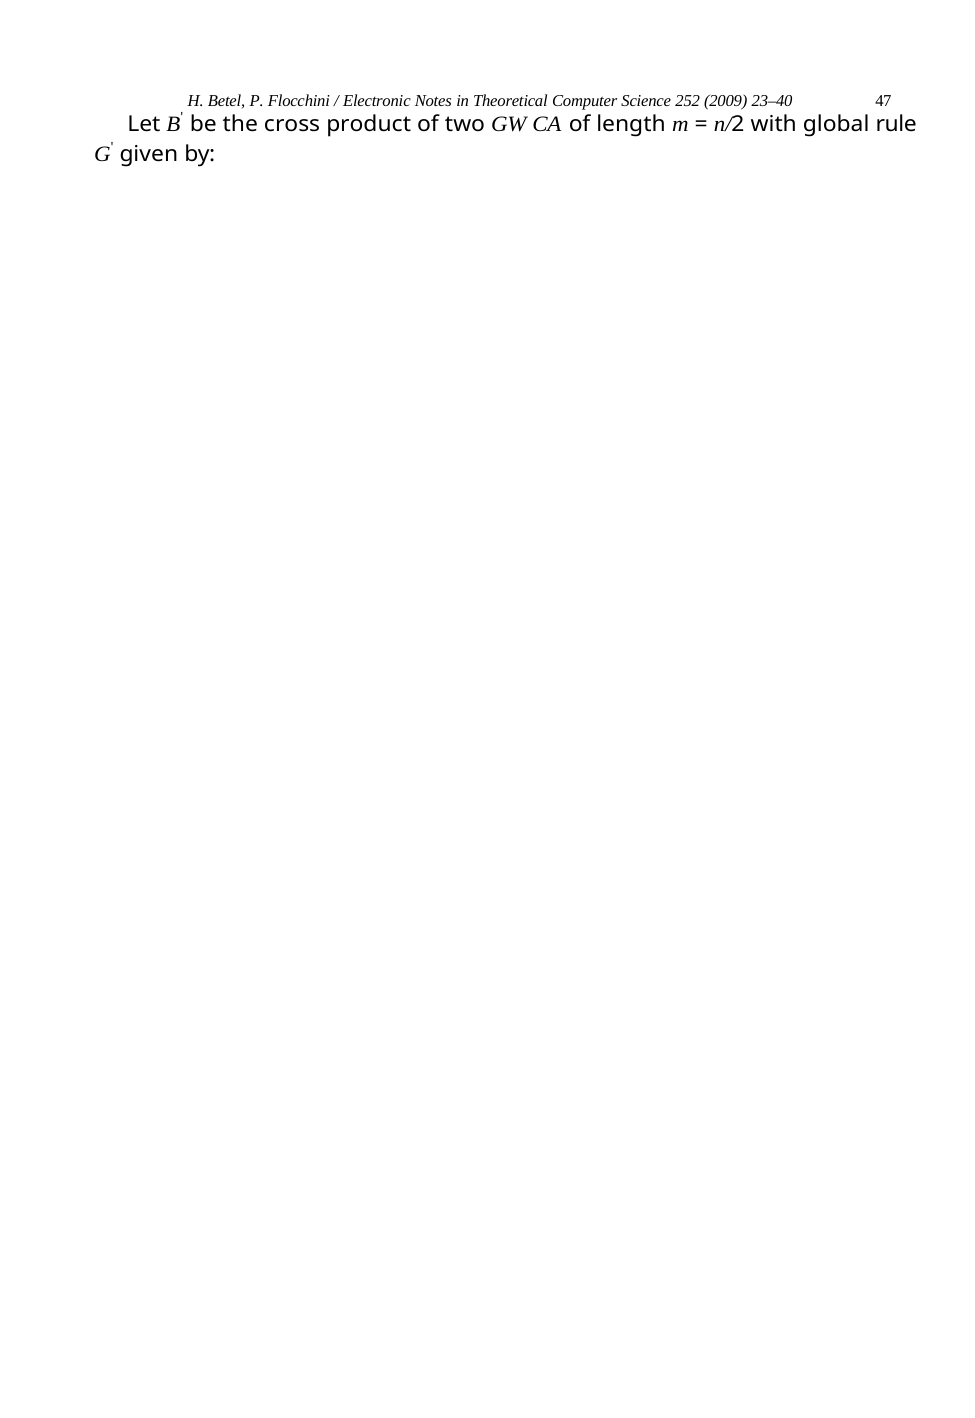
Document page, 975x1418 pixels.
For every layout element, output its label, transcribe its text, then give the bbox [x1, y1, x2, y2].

text G' given by: [94, 137, 944, 167]
text Let B' be the cross product of two GW CA of length m = n/2 with global rule [127, 108, 944, 137]
